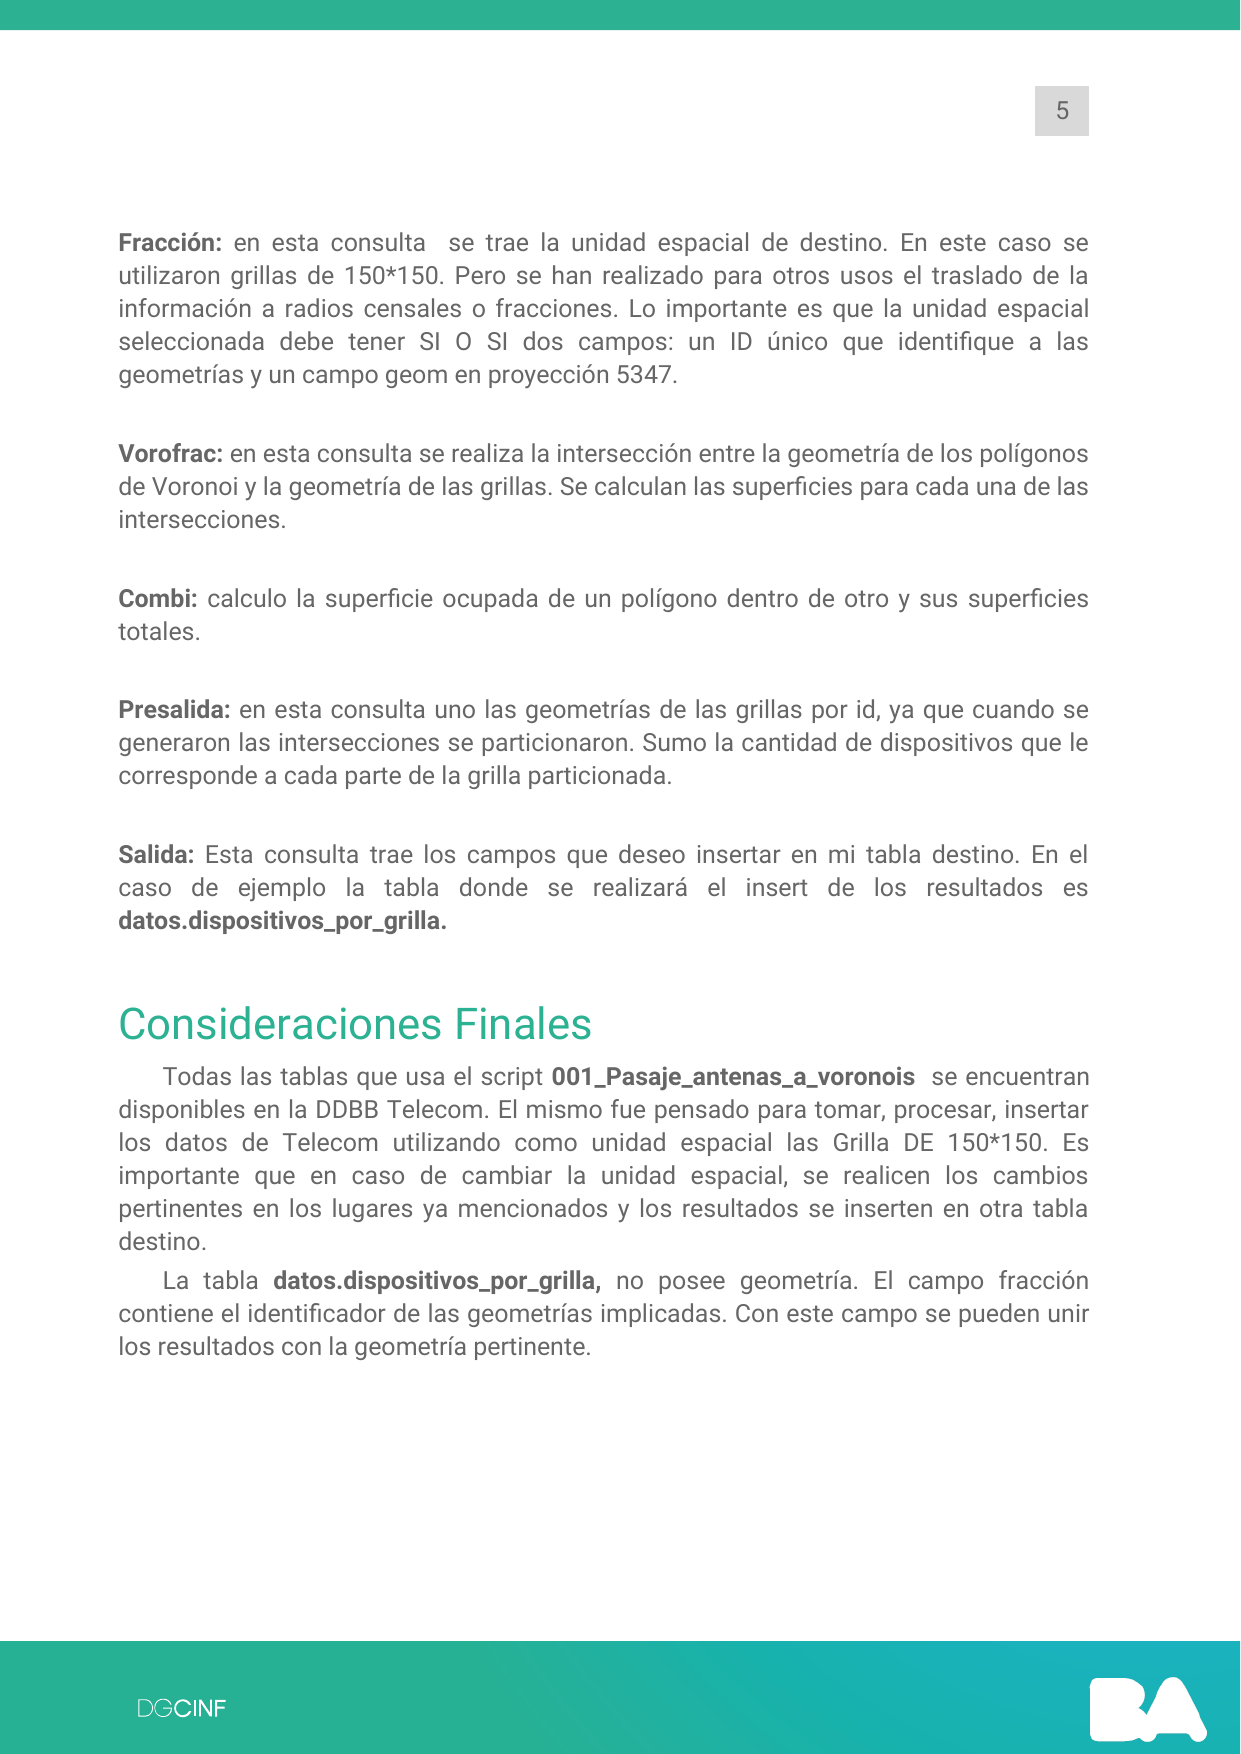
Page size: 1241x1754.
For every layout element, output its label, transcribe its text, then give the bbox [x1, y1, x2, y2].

text La tabla datos.dispositivos_por_grilla, no posee geometría. El campo fracción contiene el identificador de las geometrías implicadas. Con este campo se pueden unir los resultados con la geometría pertinente. [118, 1267, 1090, 1362]
text Presalida: en esta consulta uno las geometrías de las grillas por id, ya que cuando se generaron las intersecciones se particionaron. Sumo la cantidad de dispositivos que le corresponde a cada parte de la grilla particionada. [118, 695, 1090, 791]
text Vorofrac: en esta consulta se realiza la intersección entre la geometría de los polígonos de Voronoi y la geometría de las grillas. Se calculan las superficies para cada una de las intersecciones. [118, 439, 1090, 534]
picture [0, 1641, 1241, 1754]
text Fracción: en esta consulta se trae la unidad espacial de destino. En este caso se utilizaron grillas de 150*150. Pero se han realizado para otros usos el traslado de la información a radios censales o fracciones. Lo importante es que la unidad espacial seleccionada debe tener SI O SI dos campos: un ID único que identifique a las geometrías y un campo geom en proyección 5347. [118, 228, 1090, 390]
text Todas las tablas que usa el script 001_Pasaje_antenas_a_voronois se encuentran disponibles en la DDBB Telecom. El mismo fue pensado para tomar, procesar, insertar los datos de Telecom utilizando como unidad espacial las Grilla DE 150*150. Es importante que en caso de cambiar la unidad espacial, se realicen los cambios pertinentes en los lugares ya mencionados y los resultados se inserten en otra tabla destino. [118, 1062, 1090, 1257]
subtitle Consideraciones Finales [118, 999, 1090, 1050]
text Combi: calculo la superficie ocupada de un polígono dentro de otro y sus superficies totales. [118, 584, 1090, 646]
text Salida: Esta consulta trae los campos que deseo insertar en mi tabla destino. En el caso de ejemplo la tabla donde se realizará el insert de los resultados es datos.dispositivos_por_grilla. [118, 840, 1090, 935]
